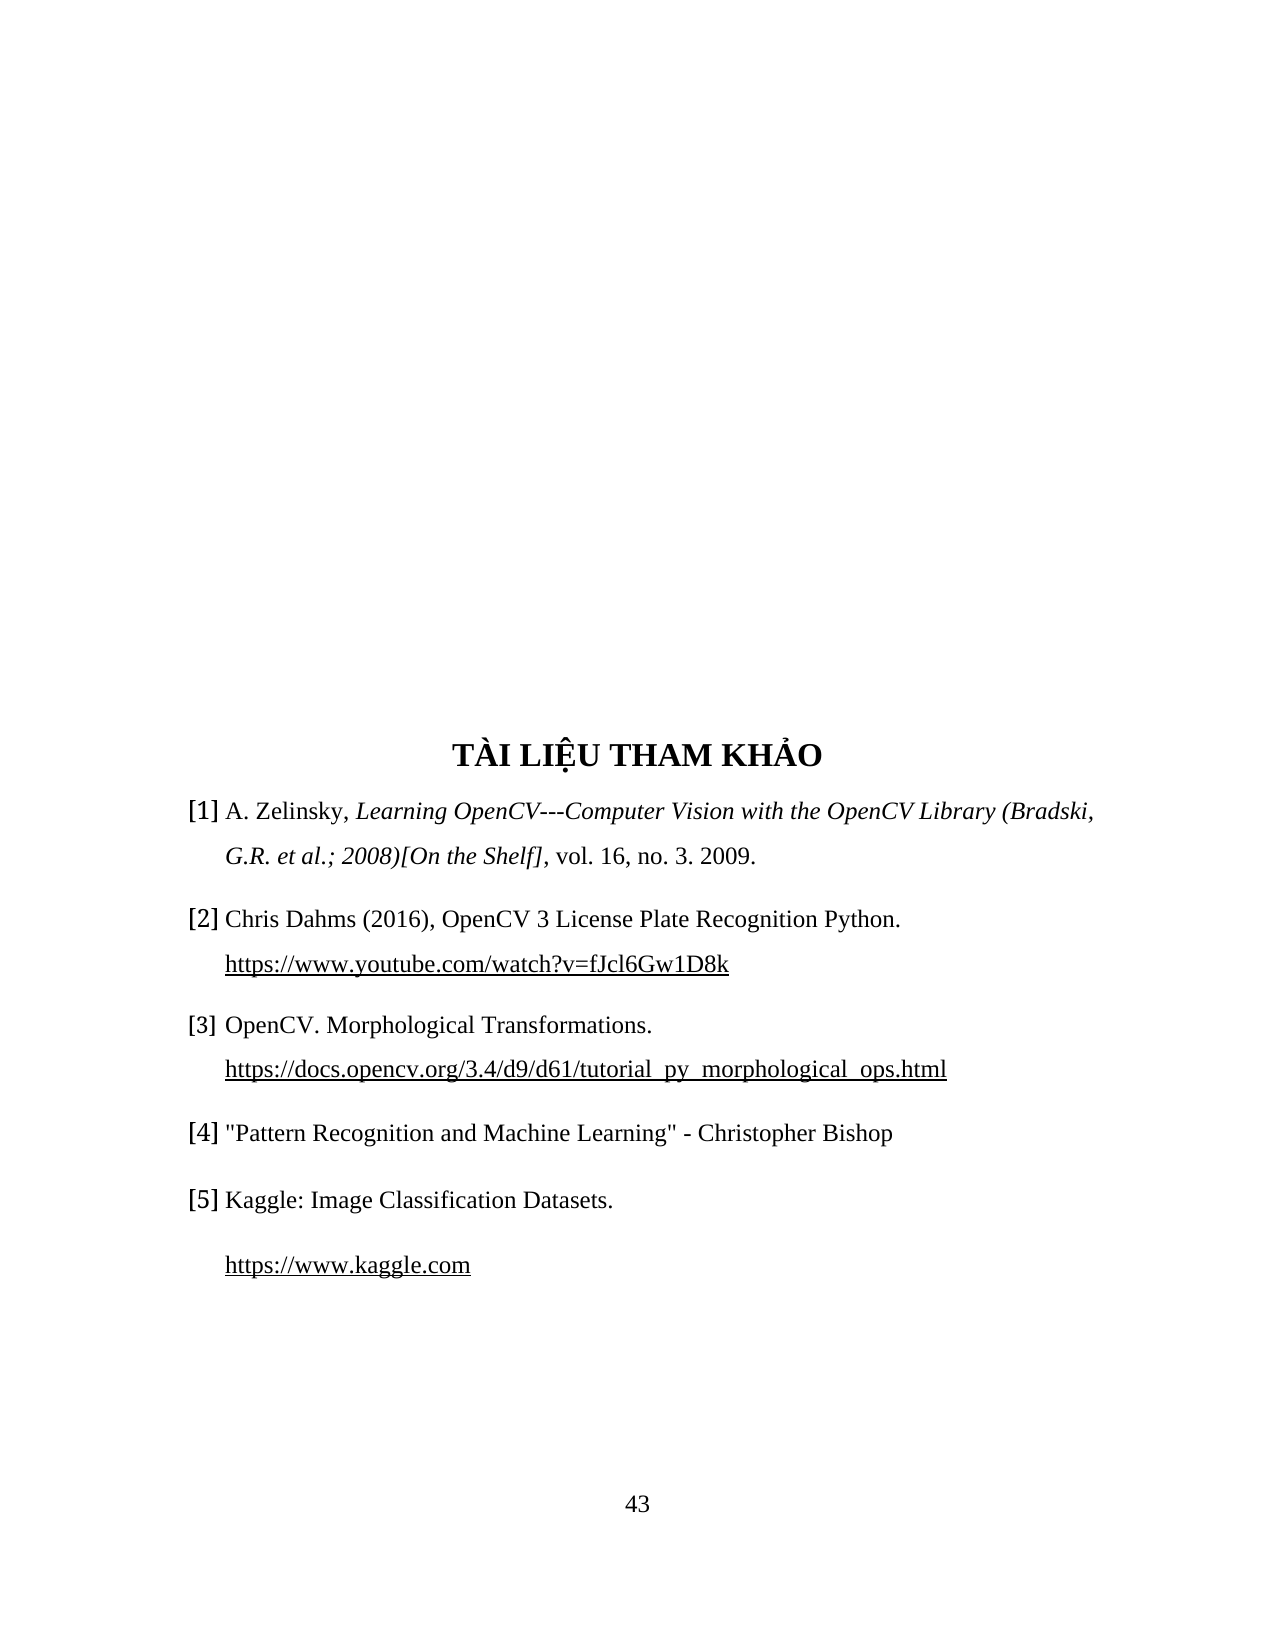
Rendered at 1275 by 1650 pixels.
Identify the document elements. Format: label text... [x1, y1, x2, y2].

subtitle TÀI LIỆU THAM KHẢO [150, 735, 1125, 773]
list OpenCV. Morphological Transformations. https://docs.opencv.org/3.4/d9/d61/tutorial_py_morphological_ops.html [187, 1009, 1125, 1083]
list A. Zelinsky, Learning OpenCV---Computer Vision with the OpenCV Library (Bradski, G.R. et al.; 2008)[On the Shelf], vol. 16, no. 3. 2009. [187, 792, 1125, 870]
list Chris Dahms (2016), OpenCV 3 License Plate Recognition Python. https://www.youtube.com/watch?v=fJcl6Gw1D8k [187, 901, 1125, 978]
text https://www.kaggle.com [225, 1250, 1125, 1278]
list Kaggle: Image Classification Datasets. [187, 1182, 1125, 1216]
list "Pattern Recognition and Machine Learning" - Christopher Bishop [187, 1114, 1125, 1148]
